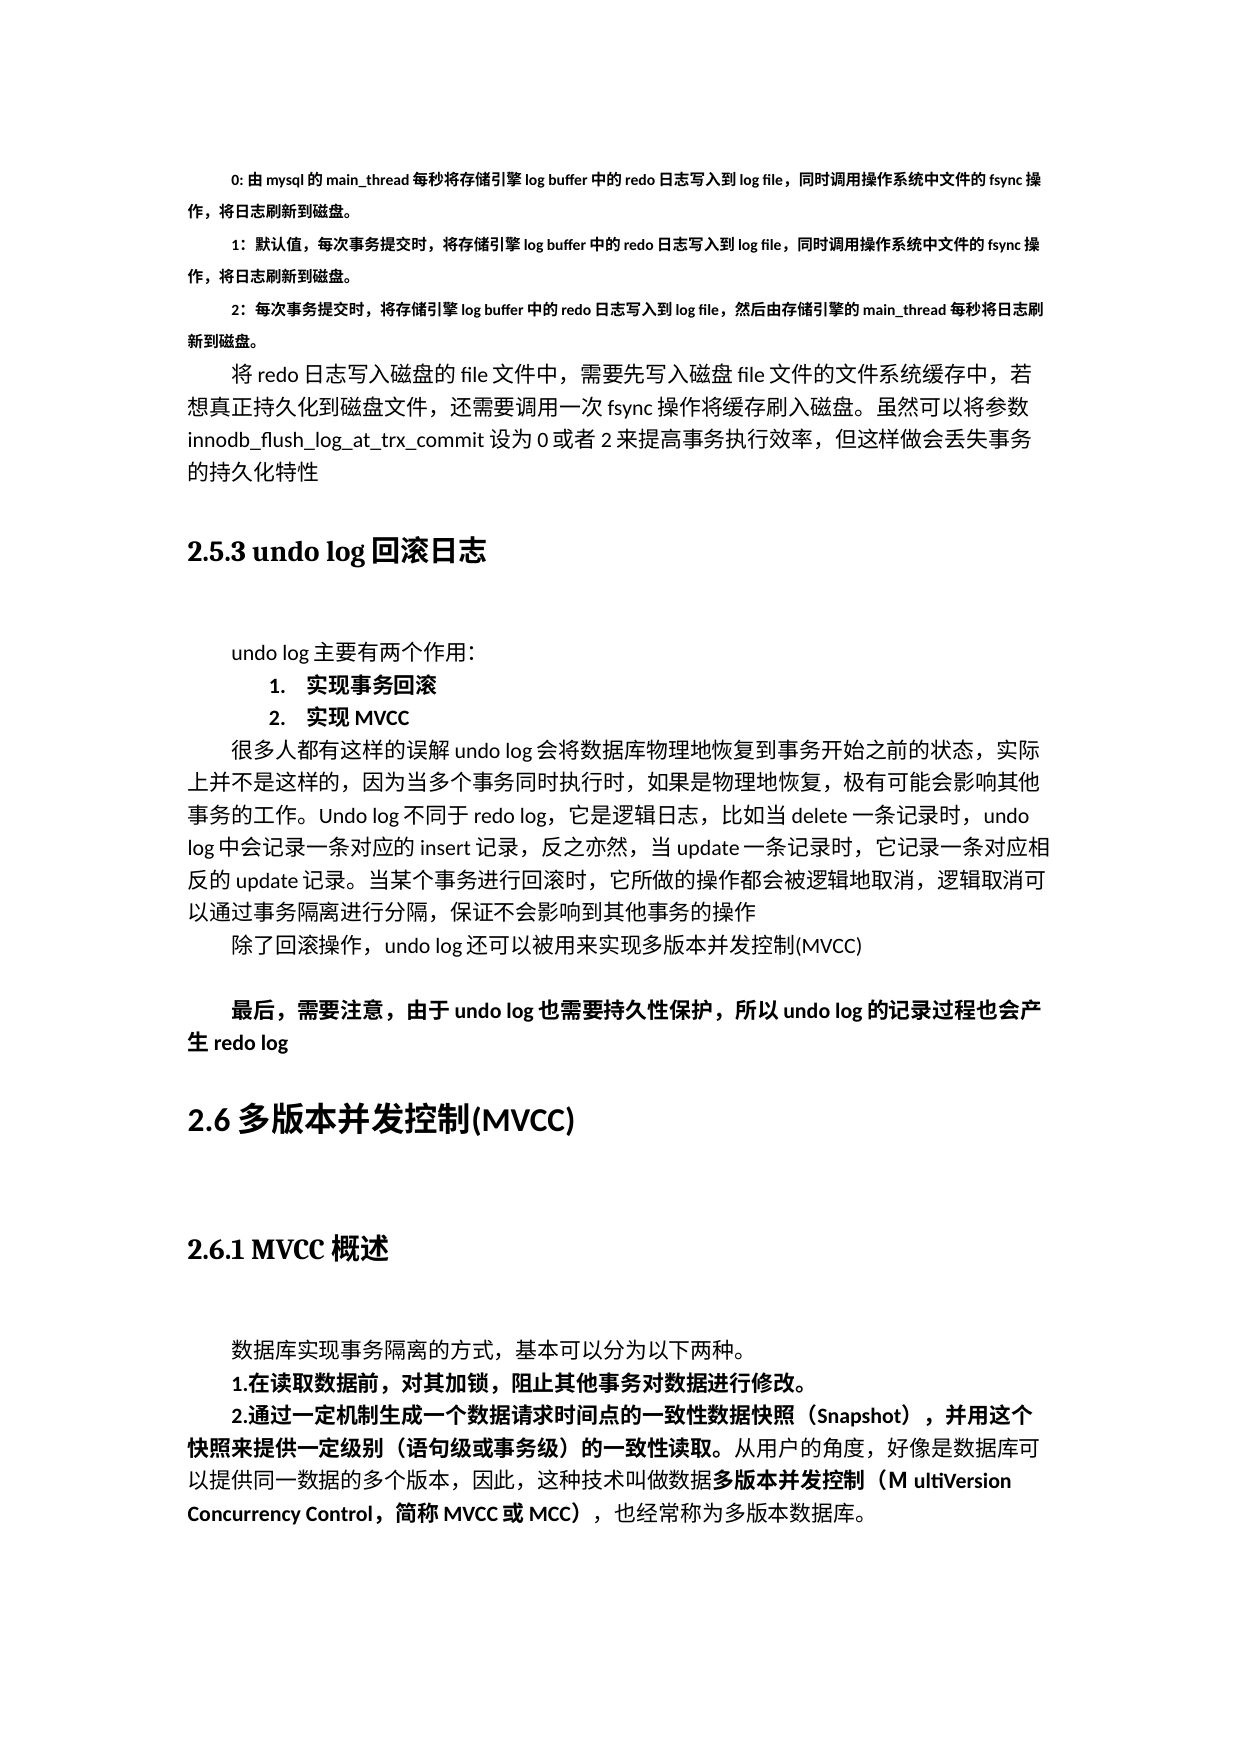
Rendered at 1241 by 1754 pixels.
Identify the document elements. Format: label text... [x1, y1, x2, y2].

text 0: 由mysql的main_thread每秒将存储引擎log buffer中的redo日志写入到log file，同时调用操作系统中文件的fsync操作，将日志刷新到磁盘。 [187, 162, 1053, 227]
list 实现事务回滚 [269, 667, 1053, 700]
text 最后，需要注意，由于undo log也需要持久性保护，所以undo log的记录过程也会产生redo log [187, 992, 1053, 1057]
text undo log主要有两个作用： [187, 635, 1053, 667]
subtitle 2.5.3 undo log回滚日志 [187, 516, 1053, 581]
text 将redo日志写入磁盘的file文件中，需要先写入磁盘file文件的文件系统缓存中，若想真正持久化到磁盘文件，还需要调用一次fsync操作将缓存刷入磁盘。虽然可以将参数innodb_flush_log_at_trx_commit设为0或者2来提高事务执行效率，但这样做会丢失事务的持久化特性 [187, 357, 1053, 487]
text 除了回滚操作，undo log还可以被用来实现多版本并发控制(MVCC) [187, 927, 1053, 960]
list 实现MVCC [269, 700, 1053, 732]
subtitle 2.6.1 MVCC概述 [187, 1214, 1053, 1279]
subtitle 2.6 多版本并发控制(MVCC) [187, 1084, 1053, 1149]
text 2.通过一定机制生成一个数据请求时间点的一致性数据快照（Snapshot），并用这个快照来提供一定级别（语句级或事务级）的一致性读取。从用户的角度，好像是数据库可以提供同一数据的多个版本，因此，这种技术叫做数据多版本并发控制（ＭultiVersion Concurrency Control，简称MVCC或MCC），也经常称为多版本数据库。 [187, 1398, 1053, 1528]
text 1：默认值，每次事务提交时，将存储引擎log buffer中的redo日志写入到log file，同时调用操作系统中文件的fsync操作，将日志刷新到磁盘。 [187, 227, 1053, 292]
text 1.在读取数据前，对其加锁，阻止其他事务对数据进行修改。 [187, 1365, 1053, 1398]
text 数据库实现事务隔离的方式，基本可以分为以下两种。 [187, 1333, 1053, 1365]
text 2：每次事务提交时，将存储引擎log buffer中的redo日志写入到log file，然后由存储引擎的main_thread 每秒将日志刷新到磁盘。 [187, 292, 1053, 357]
text 很多人都有这样的误解undo log会将数据库物理地恢复到事务开始之前的状态，实际上并不是这样的，因为当多个事务同时执行时，如果是物理地恢复，极有可能会影响其他事务的工作。Undo log不同于redo log，它是逻辑日志，比如当delete一条记录时，undo log中会记录一条对应的insert记录，反之亦然，当update一条记录时，它记录一条对应相反的update记录。当某个事务进行回滚时，它所做的操作都会被逻辑地取消，逻辑取消可以通过事务隔离进行分隔，保证不会影响到其他事务的操作 [187, 732, 1053, 927]
